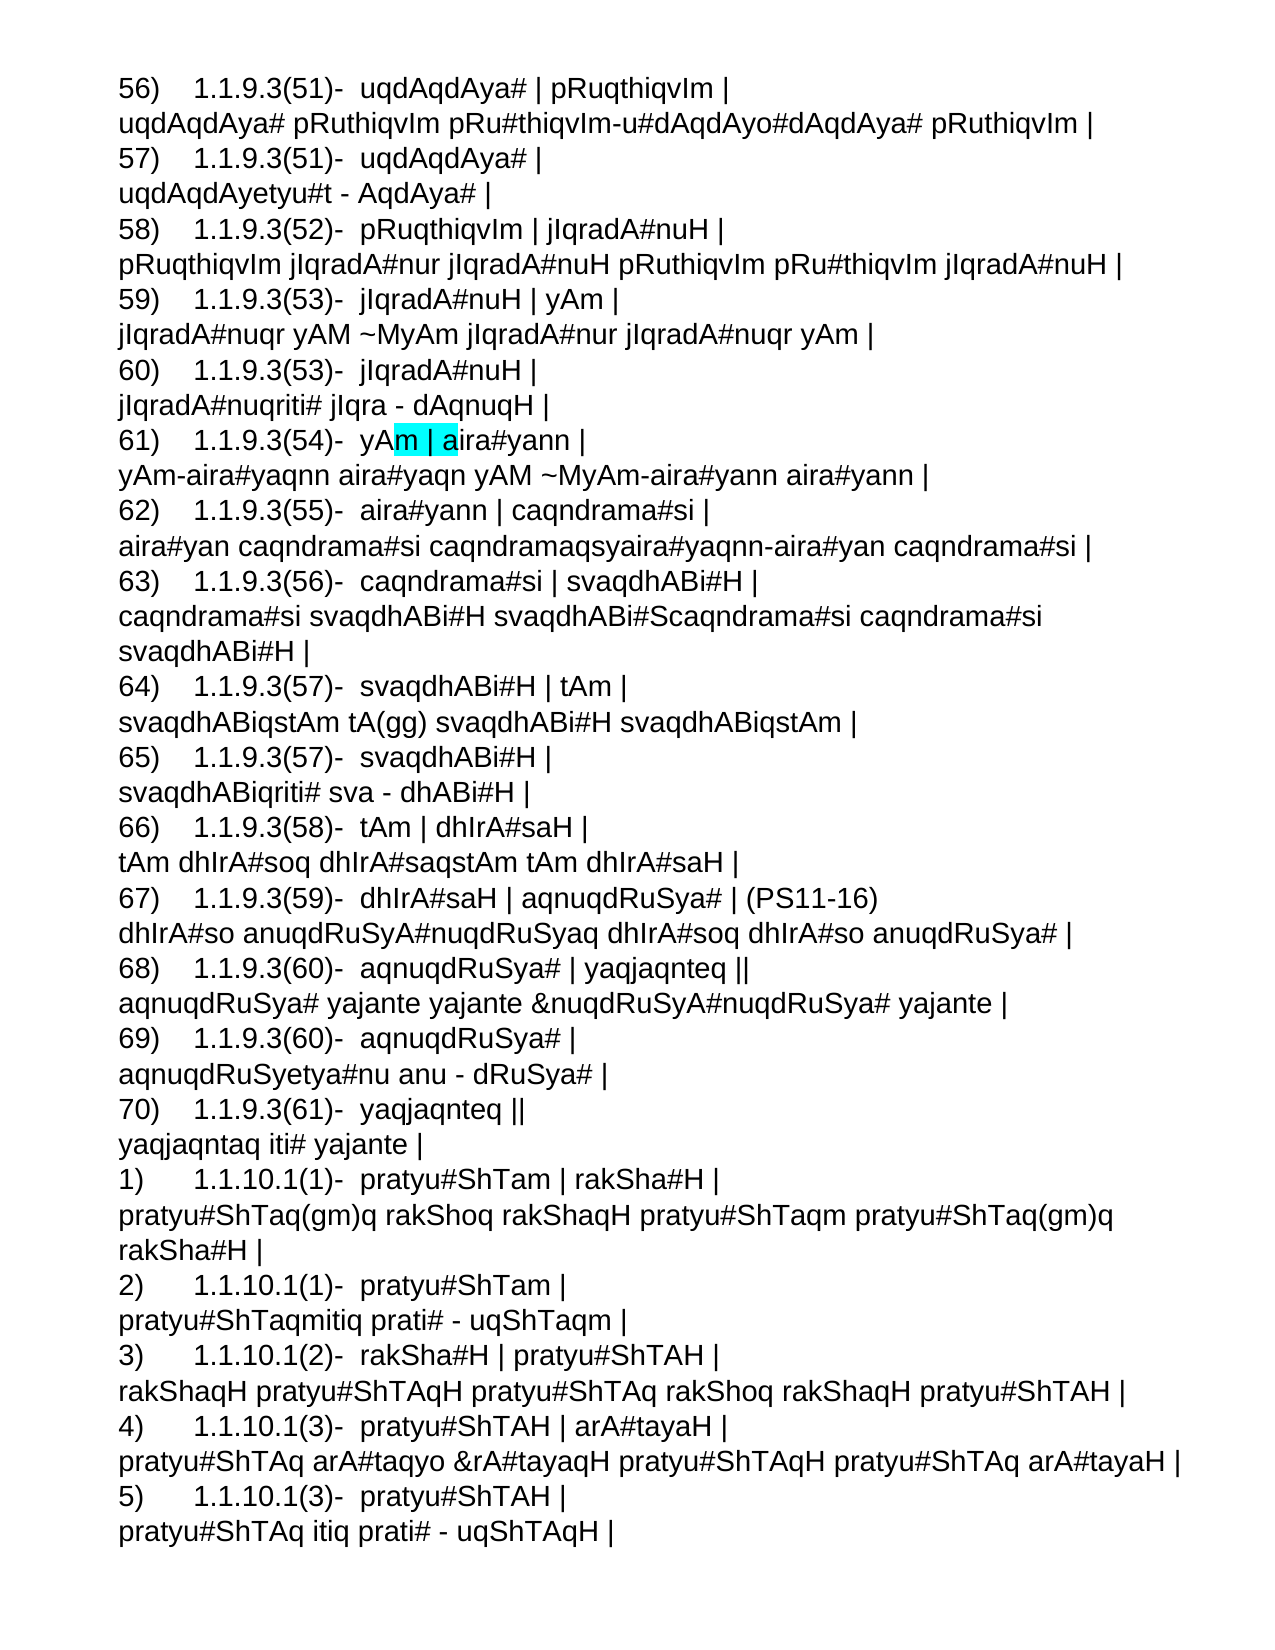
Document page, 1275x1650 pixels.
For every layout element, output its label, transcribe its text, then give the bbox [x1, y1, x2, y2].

text 58) 1.1.9.3(52)- pRuqthiqvIm | jIqradA#nuH | [118, 212, 1204, 245]
text 69) 1.1.9.3(60)- aqnuqdRuSya# | [118, 1021, 1204, 1055]
text 65) 1.1.9.3(57)- svaqdhABi#H | [118, 740, 1204, 773]
text yaqjaqntaq iti# yajante | [118, 1127, 1204, 1161]
text jIqradA#nuqriti# jIqra - dAqnuqH | [118, 388, 1204, 421]
text 70) 1.1.9.3(61)- yaqjaqnteq || [118, 1092, 1204, 1125]
text 61) 1.1.9.3(54)- yAm | aira#yann | [118, 423, 394, 456]
text pRuqthiqvIm jIqradA#nur jIqradA#nuH pRuthiqvIm pRu#thiqvIm jIqradA#nuH | [118, 247, 1204, 280]
text 68) 1.1.9.3(60)- aqnuqdRuSya# | yaqjaqnteq || [118, 951, 1204, 984]
text 60) 1.1.9.3(53)- jIqradA#nuH | [118, 352, 1204, 386]
text 4) 1.1.10.1(3)- pratyu#ShTAH | arA#tayaH | [118, 1409, 1204, 1442]
text 56) 1.1.9.3(51)- uqdAqdAya# | pRuqthiqvIm | [118, 71, 1204, 104]
text rakShaqH pratyu#ShTAqH pratyu#ShTAq rakShoq rakShaqH pratyu#ShTAH | [118, 1373, 1204, 1407]
text 64) 1.1.9.3(57)- svaqdhABi#H | tAm | [118, 669, 1204, 703]
text uqdAqdAya# pRuthiqvIm pRu#thiqvIm-u#dAqdAyo#dAqdAya# pRuthiqvIm | [118, 106, 1204, 139]
text 1) 1.1.10.1(1)- pratyu#ShTam | rakSha#H | [118, 1162, 1204, 1196]
text aqnuqdRuSya# yajante yajante &nuqdRuSyA#nuqdRuSya# yajante | [118, 986, 1204, 1020]
text tAm dhIrA#soq dhIrA#saqstAm tAm dhIrA#saH | [118, 845, 1204, 879]
text yAm-aira#yaqnn aira#yaqn yAM ~MyAm-aira#yann aira#yann | [118, 458, 1204, 492]
text caqndrama#si svaqdhABi#H svaqdhABi#Scaqndrama#si caqndrama#si svaqdhABi#H | [118, 599, 1204, 668]
text pratyu#ShTAq itiq prati# - uqShTAqH | [118, 1514, 1204, 1548]
text dhIrA#so anuqdRuSyA#nuqdRuSyaq dhIrA#soq dhIrA#so anuqdRuSya# | [118, 916, 1204, 949]
text jIqradA#nuqr yAM ~MyAm jIqradA#nur jIqradA#nuqr yAm | [118, 317, 1204, 351]
text 3) 1.1.10.1(2)- rakSha#H | pratyu#ShTAH | [118, 1338, 1204, 1372]
text aqnuqdRuSyetya#nu anu - dRuSya# | [118, 1057, 1204, 1090]
text 62) 1.1.9.3(55)- aira#yann | caqndrama#si | [118, 493, 1204, 527]
text svaqdhABiqstAm tA(gg) svaqdhABi#H svaqdhABiqstAm | [118, 704, 1204, 738]
text 57) 1.1.9.3(51)- uqdAqdAya# | [118, 141, 1204, 175]
text aira#yan caqndrama#si caqndramaqsyaira#yaqnn-aira#yan caqndrama#si | [118, 528, 1204, 562]
text 67) 1.1.9.3(59)- dhIrA#saH | aqnuqdRuSya# | (PS11-16) [118, 881, 1204, 914]
text 63) 1.1.9.3(56)- caqndrama#si | svaqdhABi#H | [118, 564, 1204, 597]
text 66) 1.1.9.3(58)- tAm | dhIrA#saH | [118, 810, 1204, 844]
text 5) 1.1.10.1(3)- pratyu#ShTAH | [118, 1479, 1204, 1513]
text 2) 1.1.10.1(1)- pratyu#ShTam | [118, 1268, 1204, 1301]
text svaqdhABiqriti# sva - dhABi#H | [118, 775, 1204, 808]
text uqdAqdAyetyu#t - AqdAya# | [118, 176, 1204, 210]
text 61) 1.1.9.3(54)- yAm | aira#yann | [458, 423, 1204, 456]
text pratyu#ShTaqmitiq prati# - uqShTaqm | [118, 1303, 1204, 1337]
text pratyu#ShTAq arA#taqyo &rA#tayaqH pratyu#ShTAqH pratyu#ShTAq arA#tayaH | [118, 1444, 1204, 1477]
text pratyu#ShTaq(gm)q rakShoq rakShaqH pratyu#ShTaqm pratyu#ShTaq(gm)q rakSha#H | [118, 1197, 1204, 1266]
text 59) 1.1.9.3(53)- jIqradA#nuH | yAm | [118, 282, 1204, 316]
